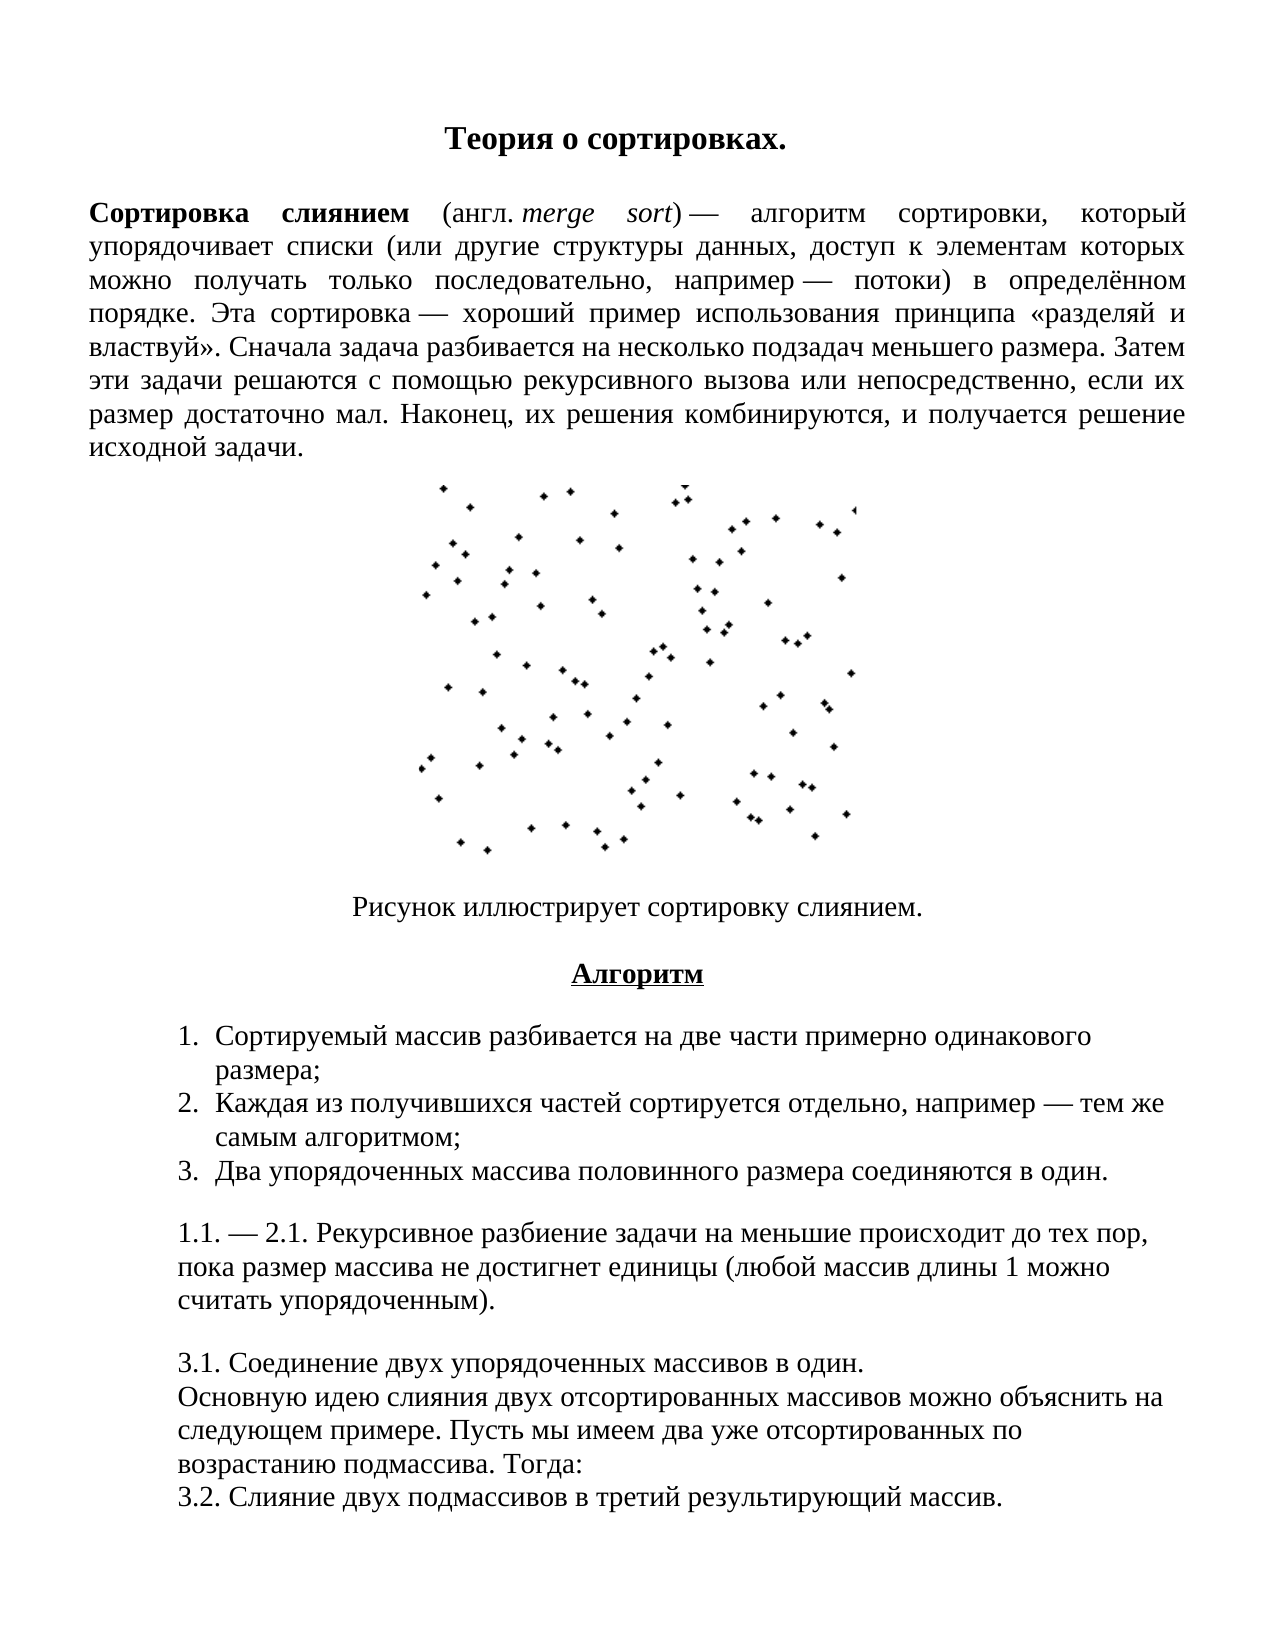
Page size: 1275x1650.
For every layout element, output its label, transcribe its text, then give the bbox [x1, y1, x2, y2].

text Сортировка слиянием (англ. merge sort) — алгоритм сортировки, который упорядочивает списки (или другие структуры данных, доступ к элементам которых можно получать только последовательно, например — потоки) в определённом порядке. Эта сортировка — хороший пример использования принципа «разделяй и властвуй». Сначала задача разбивается на несколько подзадач меньшего размера. Затем эти задачи решаются с помощью рекурсивного вызова или непосредственно, если их размер достаточно мал. Наконец, их решения комбинируются, и получается решение исходной задачи. [88, 195, 1186, 463]
text Теория о сортировках. [44, 118, 1186, 156]
picture [418, 485, 857, 856]
list Два упорядоченных массива половинного размера соединяются в один. [177, 1153, 1186, 1186]
text Алгоритм [88, 956, 1186, 989]
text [177, 1345, 1186, 1513]
text 1.1. — 2.1. Рекурсивное разбиение задачи на меньшие происходит до тех пор, пока размер массива не достигнет единицы (любой массив длины 1 можно считать упорядоченным). [177, 1215, 1186, 1316]
text Рисунок иллюстрирует сортировку слиянием. [88, 889, 1186, 922]
list Сортируемый массив разбивается на две части примерно одинакового размера; [177, 1018, 1186, 1086]
list Каждая из получившихся частей сортируется отдельно, например — тем же самым алгоритмом; [177, 1086, 1186, 1153]
